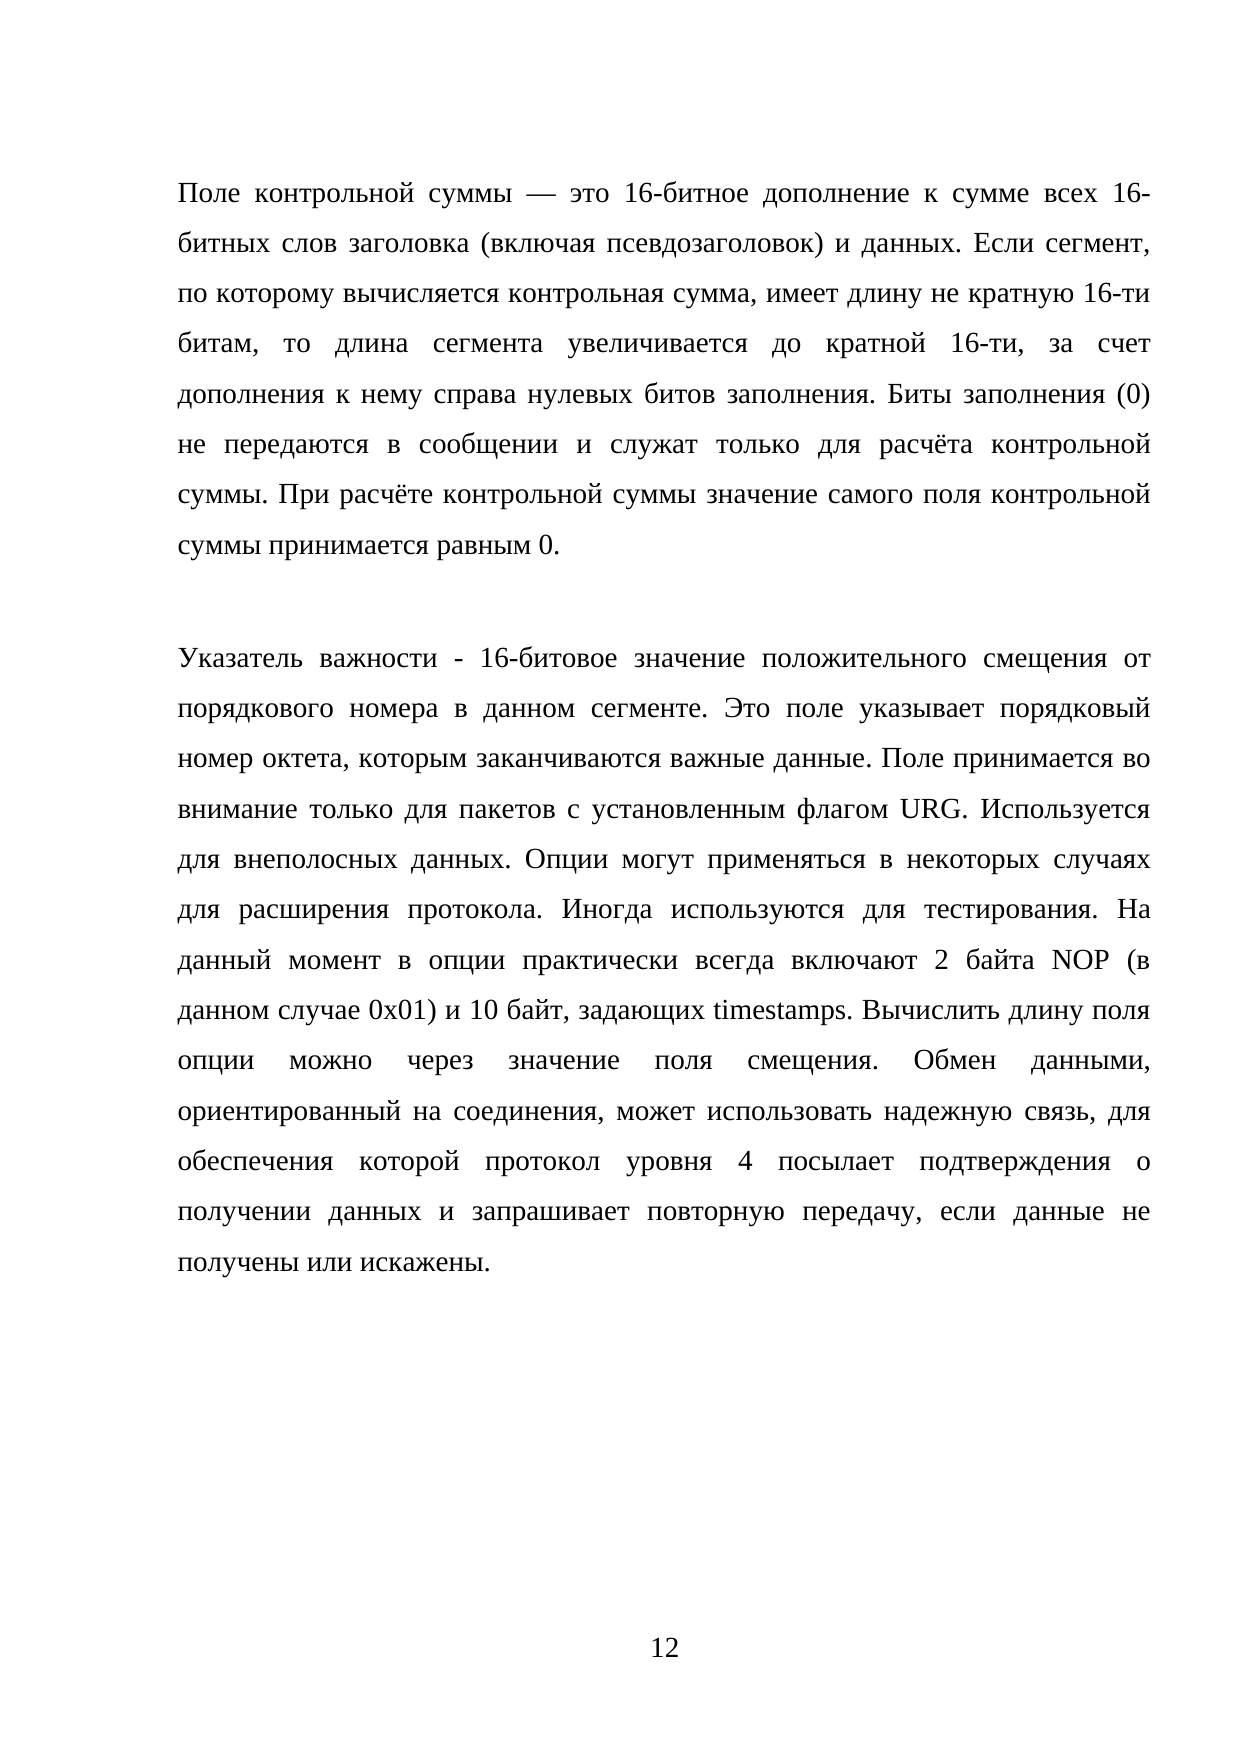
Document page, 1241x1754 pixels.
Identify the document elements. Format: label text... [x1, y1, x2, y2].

text Указатель важности - 16-битовое значение положительного смещения от порядкового номера в данном сегменте. Это поле указывает порядковый номер октета, которым заканчиваются важные данные. Поле принимается во внимание только для пакетов с установленным флагом URG. Используется для внеполосных данных. Опции могут применяться в некоторых случаях для расширения протокола. Иногда используются для тестирования. На данный момент в опции практически всегда включают 2 байта NOP (в данном случае 0x01) и 10 байт, задающих timestamps. Вычислить длину поля опции можно через значение поля смещения. Обмен данными, ориентированный на соединения, может использовать надежную связь, для обеспечения которой протокол уровня 4 посылает подтверждения о получении данных и запрашивает повторную передачу, если данные не получены или искажены. [177, 640, 1152, 1277]
text Поле контрольной суммы — это 16-битное дополнение к сумме всех 16-битных слов заголовка (включая псевдозаголовок) и данных. Если сегмент, по которому вычисляется контрольная сумма, имеет длину не кратную 16-ти битам, то длина сегмента увеличивается до кратной 16-ти, за счет дополнения к нему справа нулевых битов заполнения. Биты заполнения (0) не передаются в сообщении и служат только для расчёта контрольной суммы. При расчёте контрольной суммы значение самого поля контрольной суммы принимается равным 0. [177, 175, 1152, 560]
